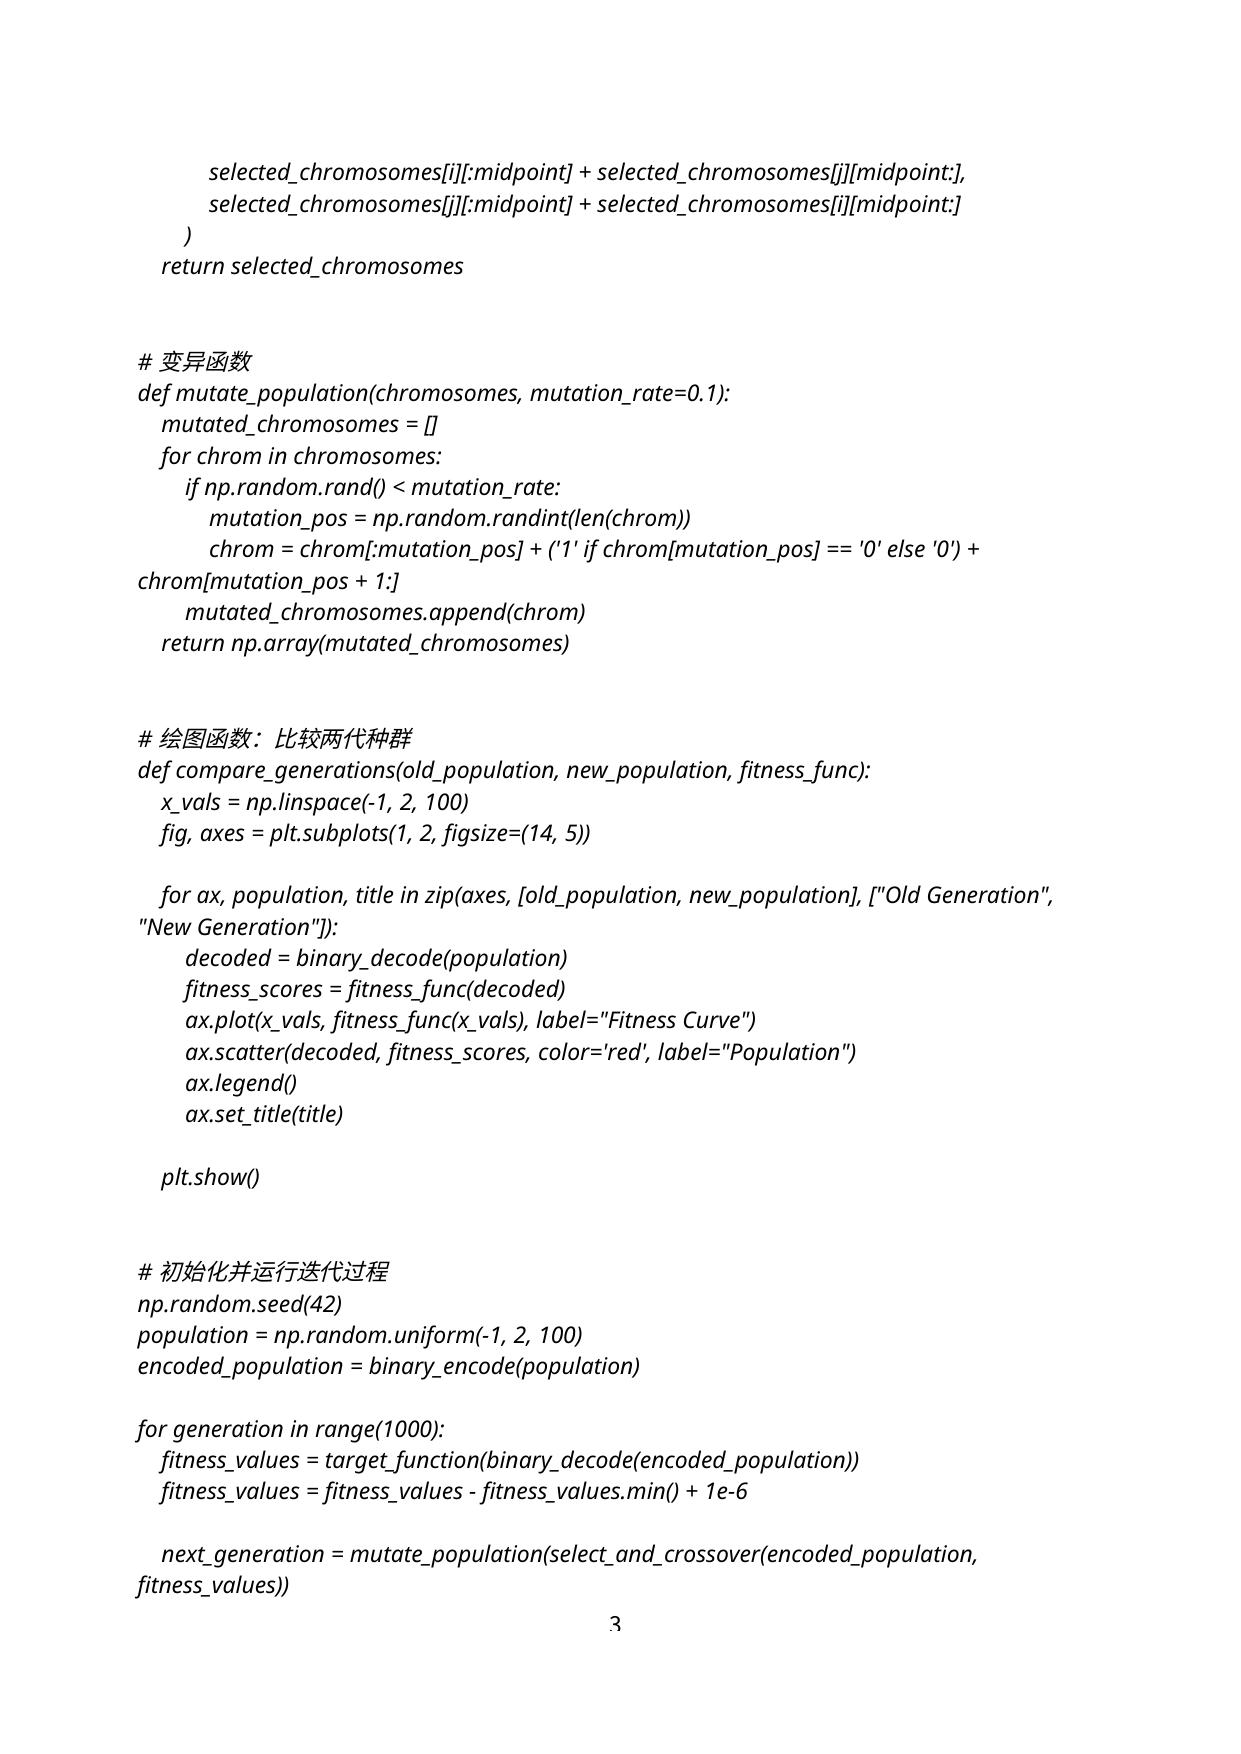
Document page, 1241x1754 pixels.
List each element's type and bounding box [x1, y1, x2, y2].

text [137, 156, 1111, 1600]
